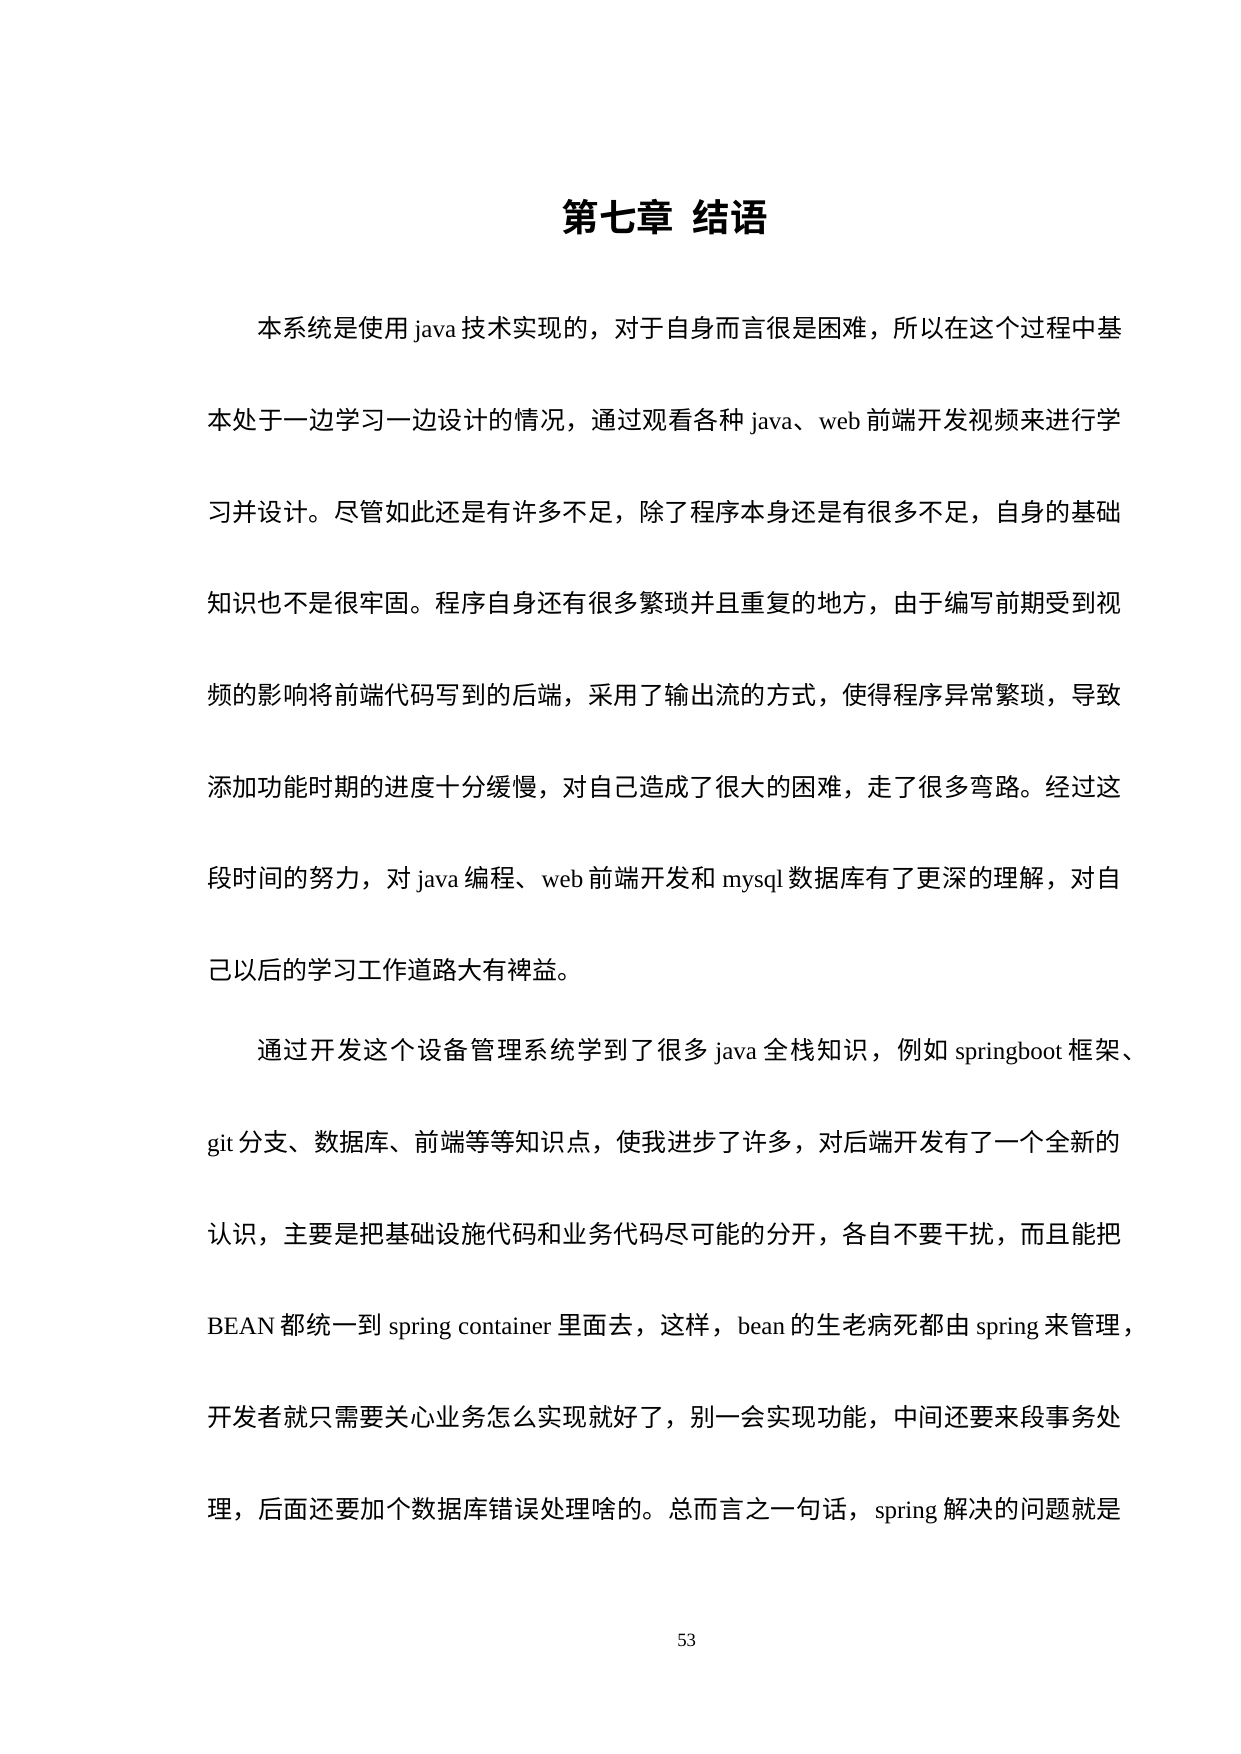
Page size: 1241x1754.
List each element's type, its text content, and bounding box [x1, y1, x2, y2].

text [207, 1015, 1122, 1541]
text 本系统是使用java技术实现的，对于自身而言很是困难，所以在这个过程中基本处于一边学习一边设计的情况，通过观看各种java、web前端开发视频来进行学习并设计。尽管如此还是有许多不足，除了程序本身还是有很多不足，自身的基础知识也不是很牢固。程序自身还有很多繁琐并且重复的地方，由于编写前期受到视频的影响将前端代码写到的后端，采用了输出流的方式，使得程序异常繁琐，导致添加功能时期的进度十分缓慢，对自己造成了很大的困难，走了很多弯路。经过这段时间的努力，对java编程、web前端开发和mysql数据库有了更深的理解，对自己以后的学习工作道路大有裨益。 [207, 293, 1122, 1002]
text 结语 [207, 181, 1122, 249]
